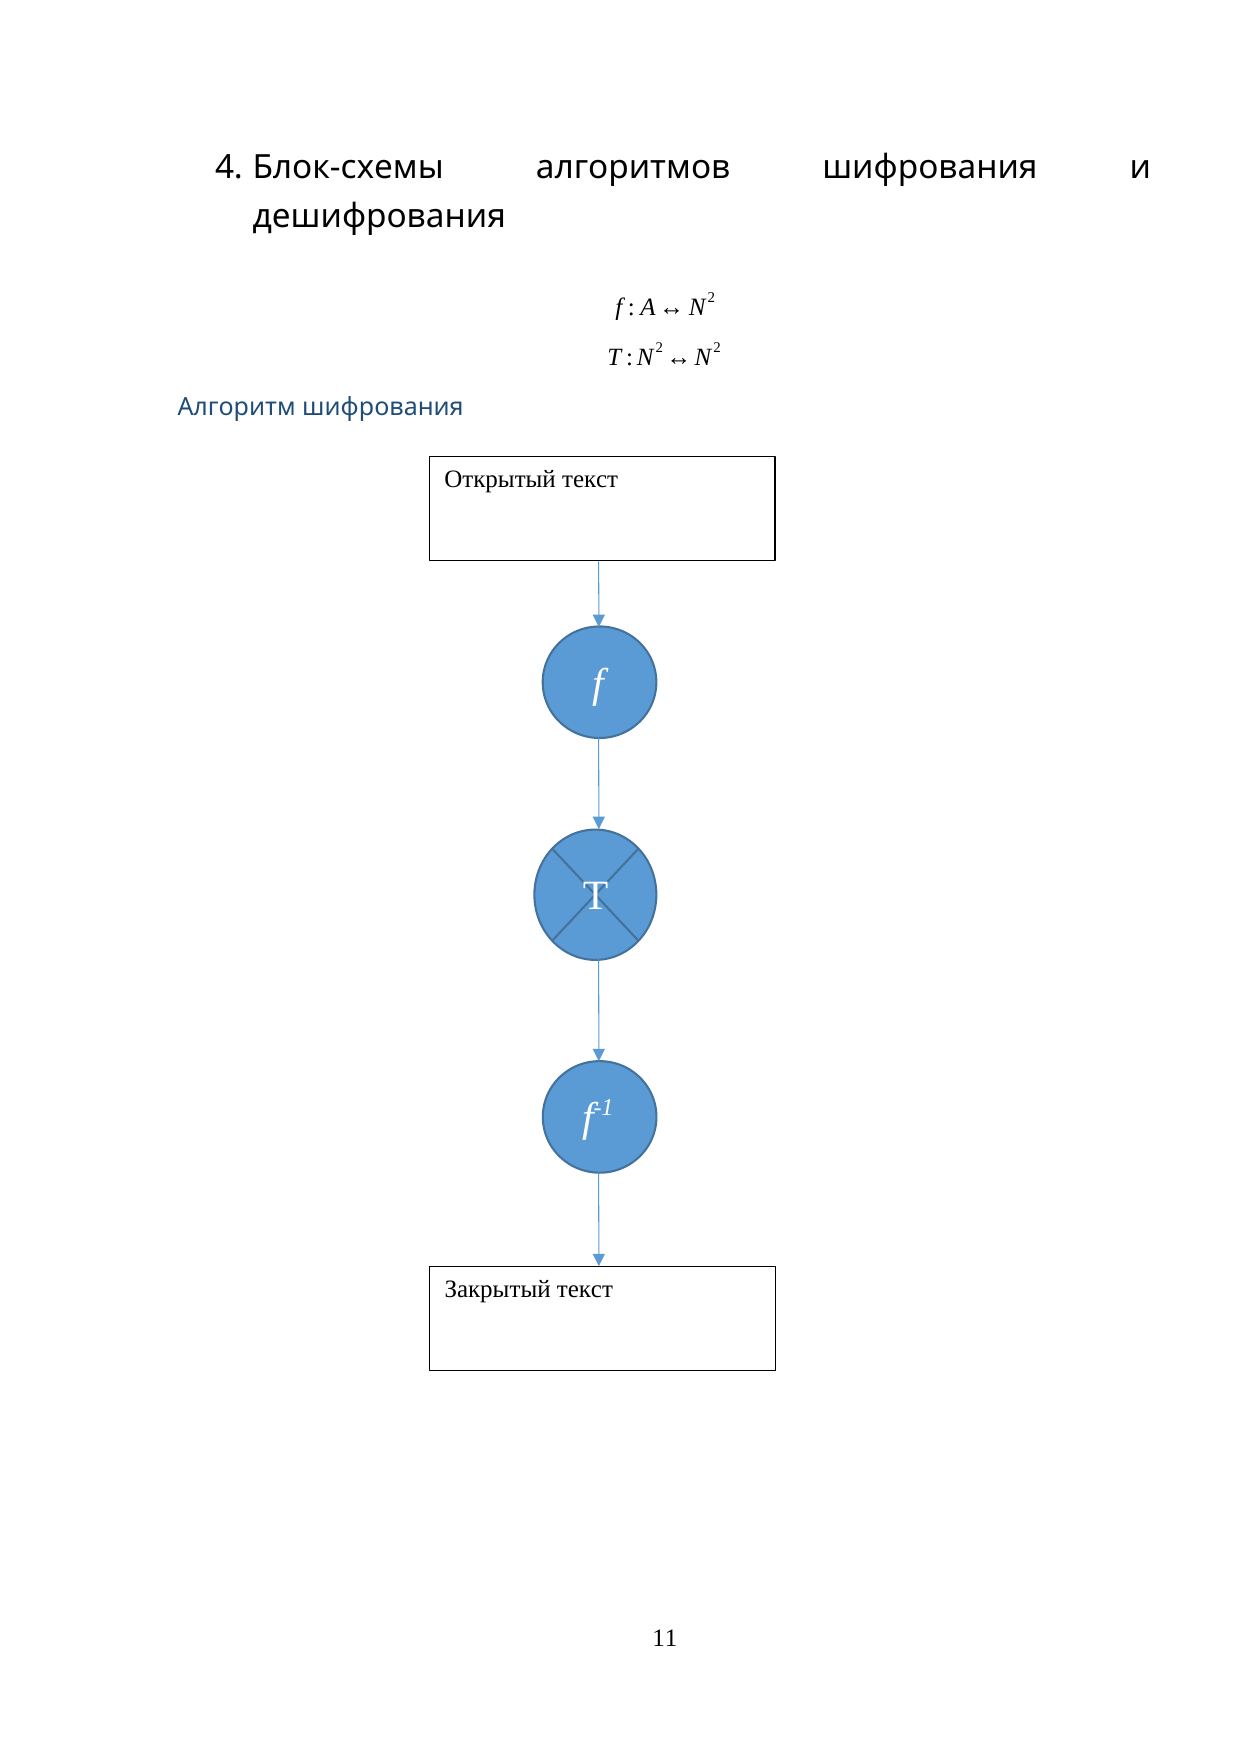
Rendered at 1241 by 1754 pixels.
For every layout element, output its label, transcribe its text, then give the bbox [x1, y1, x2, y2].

subtitle Aлгоритм шифрования [177, 389, 1152, 423]
subtitle Блок-схемы алгоритмов шифрования и дешифрования [215, 143, 1152, 237]
